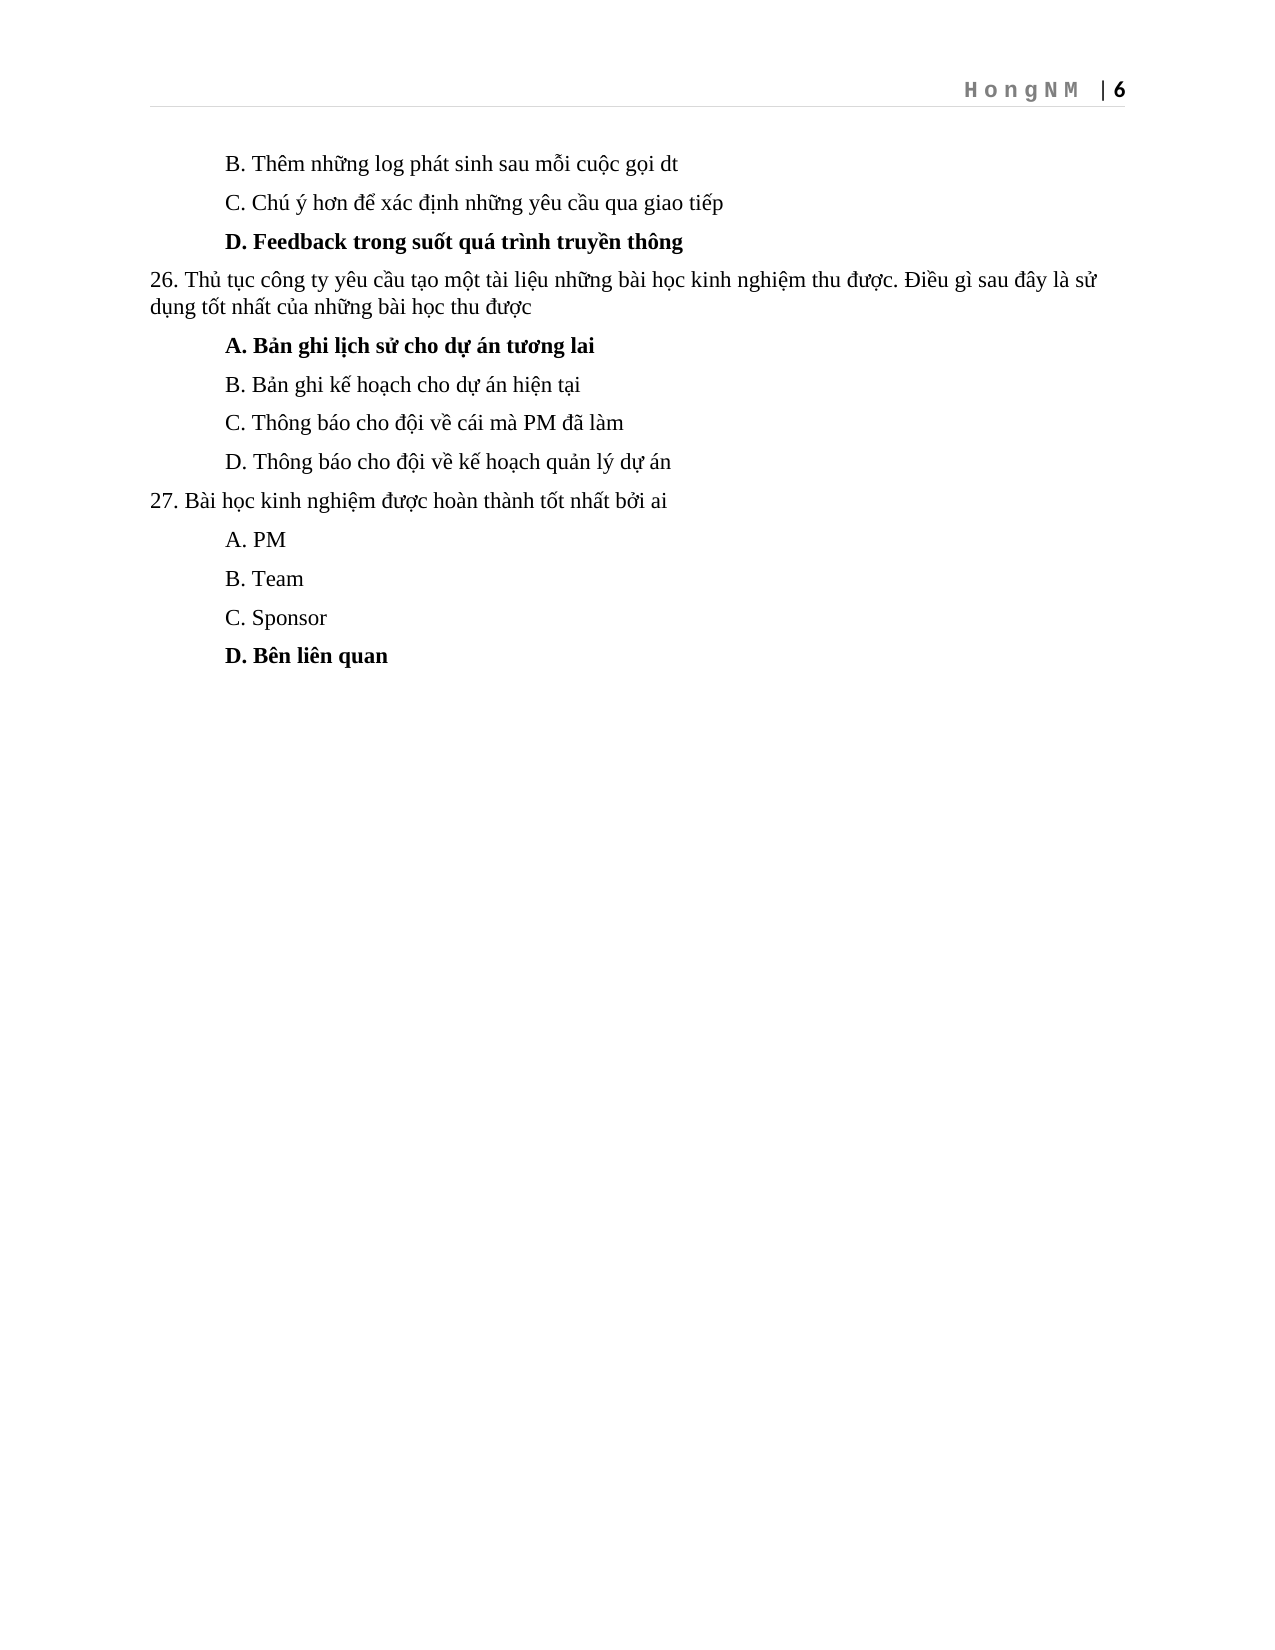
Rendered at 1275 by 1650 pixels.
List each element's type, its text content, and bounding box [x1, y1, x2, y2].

text C. Thông báo cho đội về cái mà PM đã làm [225, 409, 1125, 436]
text D. Bên liên quan [225, 643, 1125, 669]
text 27. Bài học kinh nghiệm được hoàn thành tốt nhất bởi ai [150, 487, 1125, 513]
text C. Chú ý hơn để xác định những yêu cầu qua giao tiếp [225, 189, 1125, 215]
text C. Sponsor [225, 604, 1125, 630]
text A. PM [225, 526, 1125, 552]
text 26. Thủ tục công ty yêu cầu tạo một tài liệu những bài học kinh nghiệm thu được. Điều gì sau đây là sử dụng tốt nhất của những bài học thu được [150, 267, 1125, 319]
text D. Thông báo cho đội về kế hoạch quản lý dự án [225, 448, 1125, 475]
text B. Thêm những log phát sinh sau mỗi cuộc gọi dt [225, 150, 1125, 176]
text B. Bản ghi kế hoạch cho dự án hiện tại [225, 371, 1125, 397]
text B. Team [225, 565, 1125, 591]
text D. Feedback trong suốt quá trình truyền thông [225, 228, 1125, 254]
text A. Bản ghi lịch sử cho dự án tương lai [225, 332, 1125, 358]
